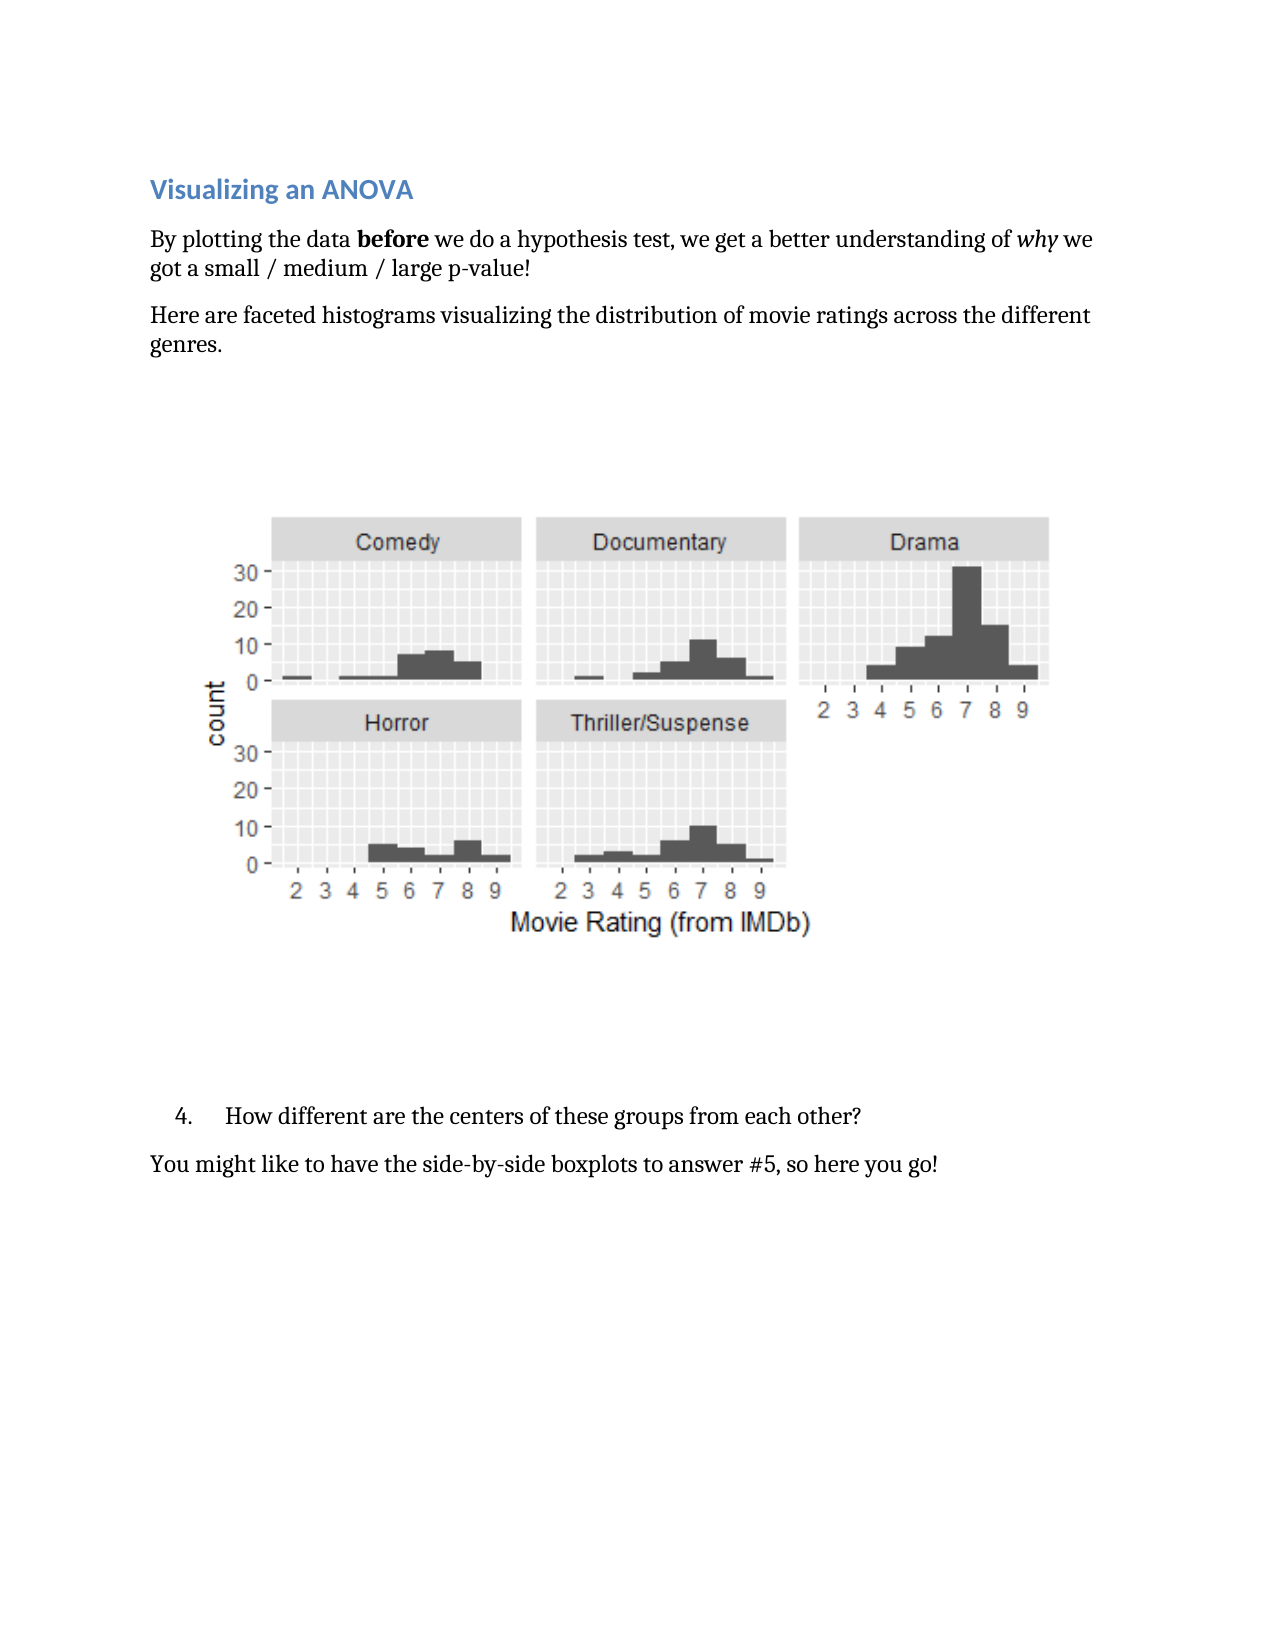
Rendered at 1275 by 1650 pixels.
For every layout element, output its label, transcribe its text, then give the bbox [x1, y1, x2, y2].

text By plotting the data before we do a hypothesis test, we get a better understanding of why we got a small / medium / large p-value! [150, 225, 1125, 283]
text Here are faceted histograms visualizing the distribution of movie ratings across the different genres. [150, 301, 1125, 359]
subtitle Visualizing an ANOVA [150, 171, 1125, 206]
list How different are the centers of these groups from each other? [175, 1102, 1125, 1131]
table_header [139, 378, 1114, 1098]
picture [188, 377, 1064, 1078]
text You might like to have the side-by-side boxplots to answer #5, so here you go! [150, 1150, 1125, 1178]
